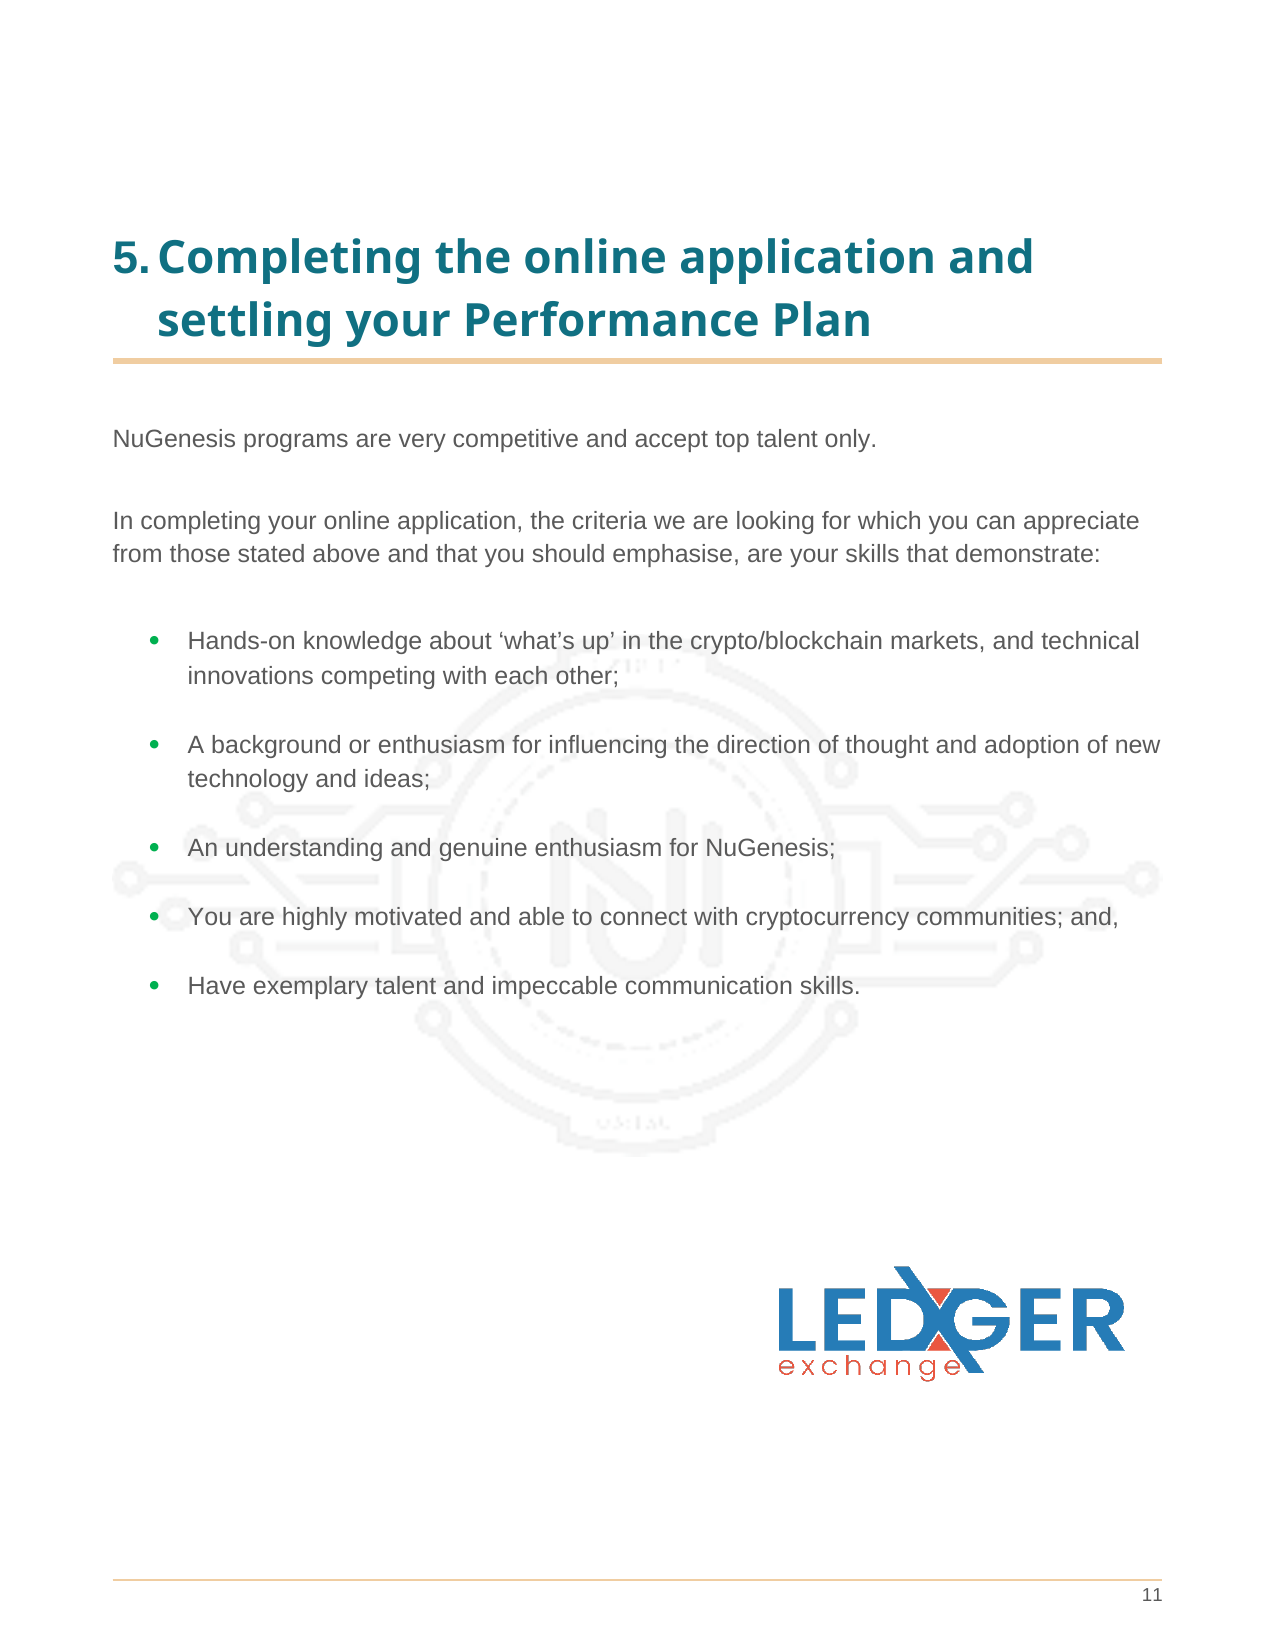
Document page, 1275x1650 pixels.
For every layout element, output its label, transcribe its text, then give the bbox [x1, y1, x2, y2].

list An understanding and genuine enthusiasm for NuGenesis; [150, 833, 1162, 862]
list Have exemplary talent and impeccable communication skills. [150, 971, 1162, 1000]
subtitle Completing the online application and settling your Performance Plan [112, 225, 1162, 364]
list A background or enthusiasm for influencing the direction of thought and adoption of new technology and ideas; [150, 730, 1162, 793]
list You are highly motivated and able to connect with cryptocurrency communities; and, [150, 902, 1162, 931]
list Hands-on knowledge about ‘what’s up’ in the crypto/blockchain markets, and technical innovations competing with each other; [150, 626, 1162, 689]
text NuGenesis programs are very competitive and accept top talent only. [112, 424, 1162, 453]
picture [762, 1155, 1145, 1497]
text In completing your online application, the criteria we are looking for which you can appreciate from those stated above and that you should emphasise, are your skills that demonstrate: [112, 506, 1162, 568]
